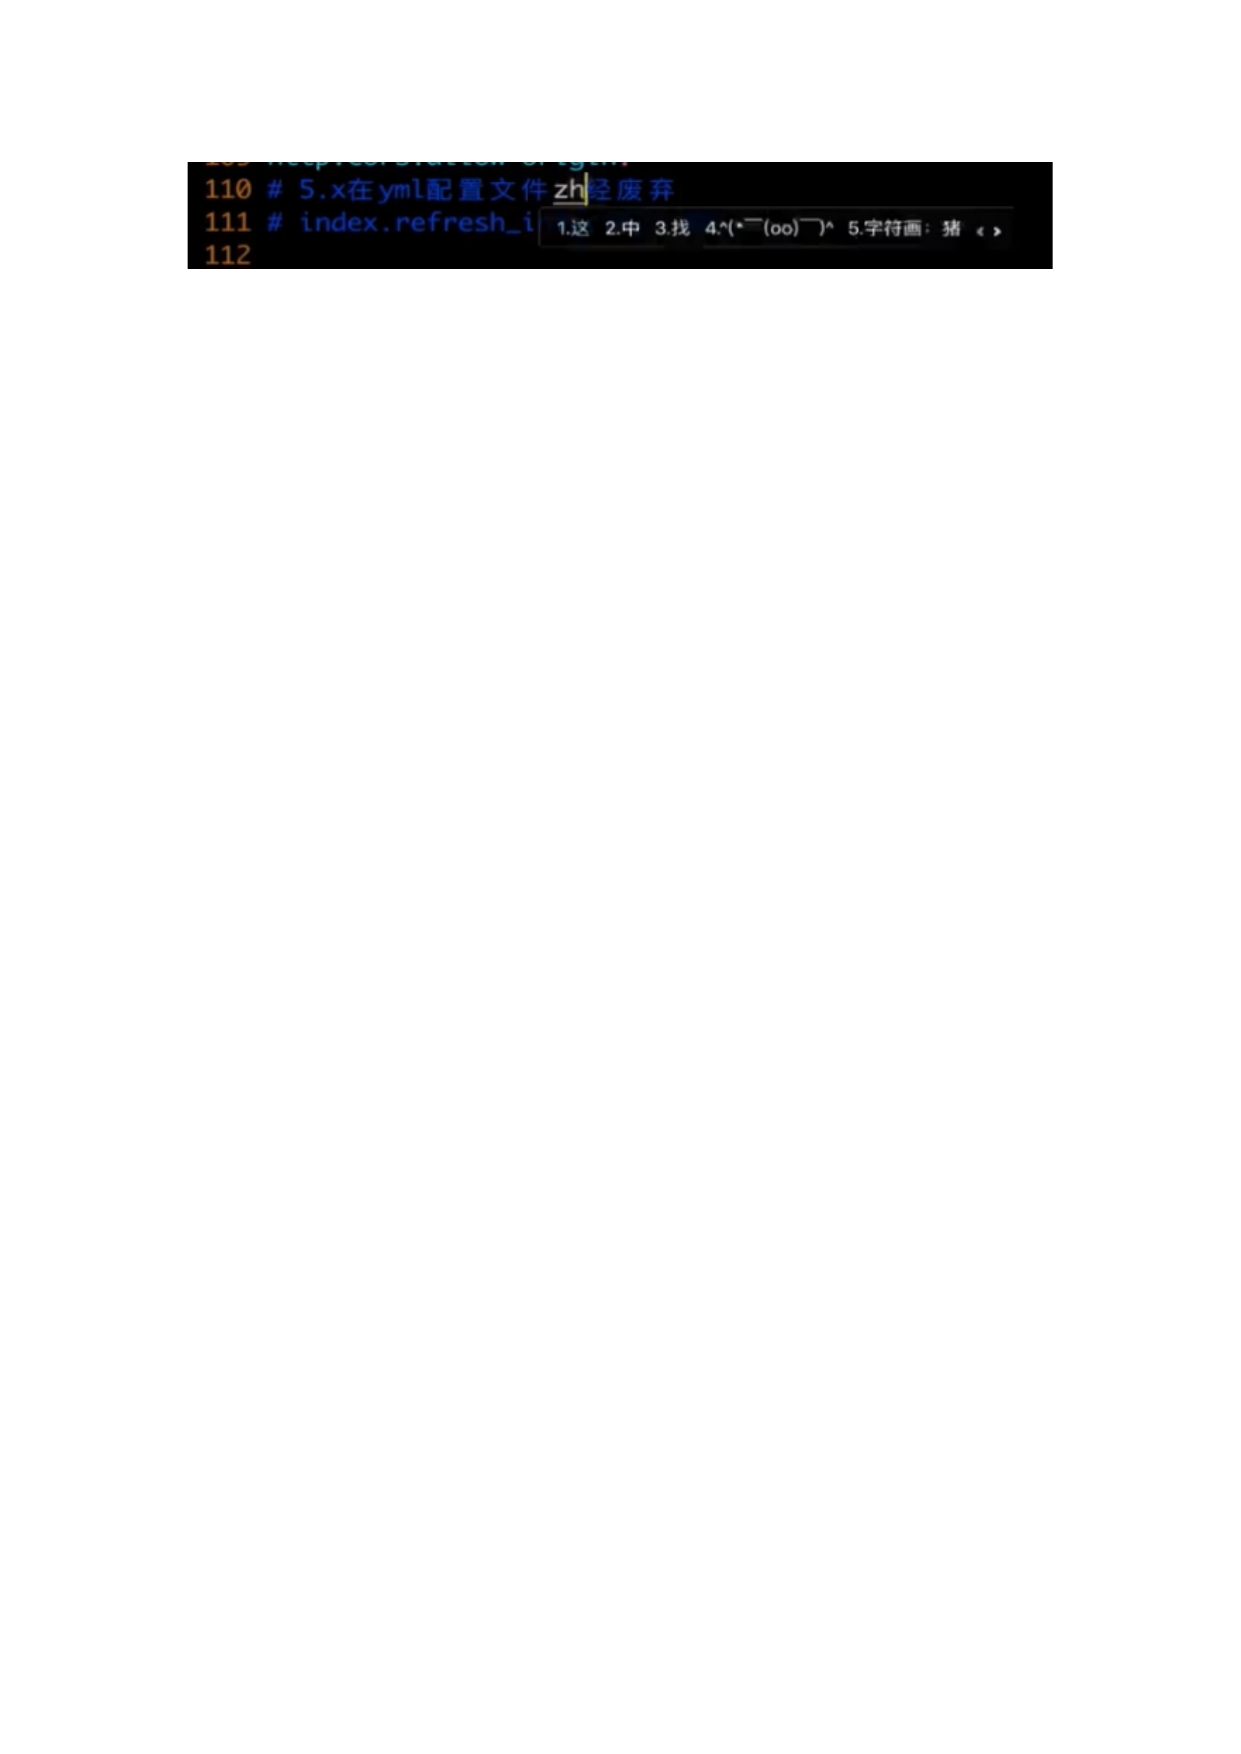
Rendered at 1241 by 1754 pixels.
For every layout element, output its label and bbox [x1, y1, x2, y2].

picture [187, 162, 1053, 269]
